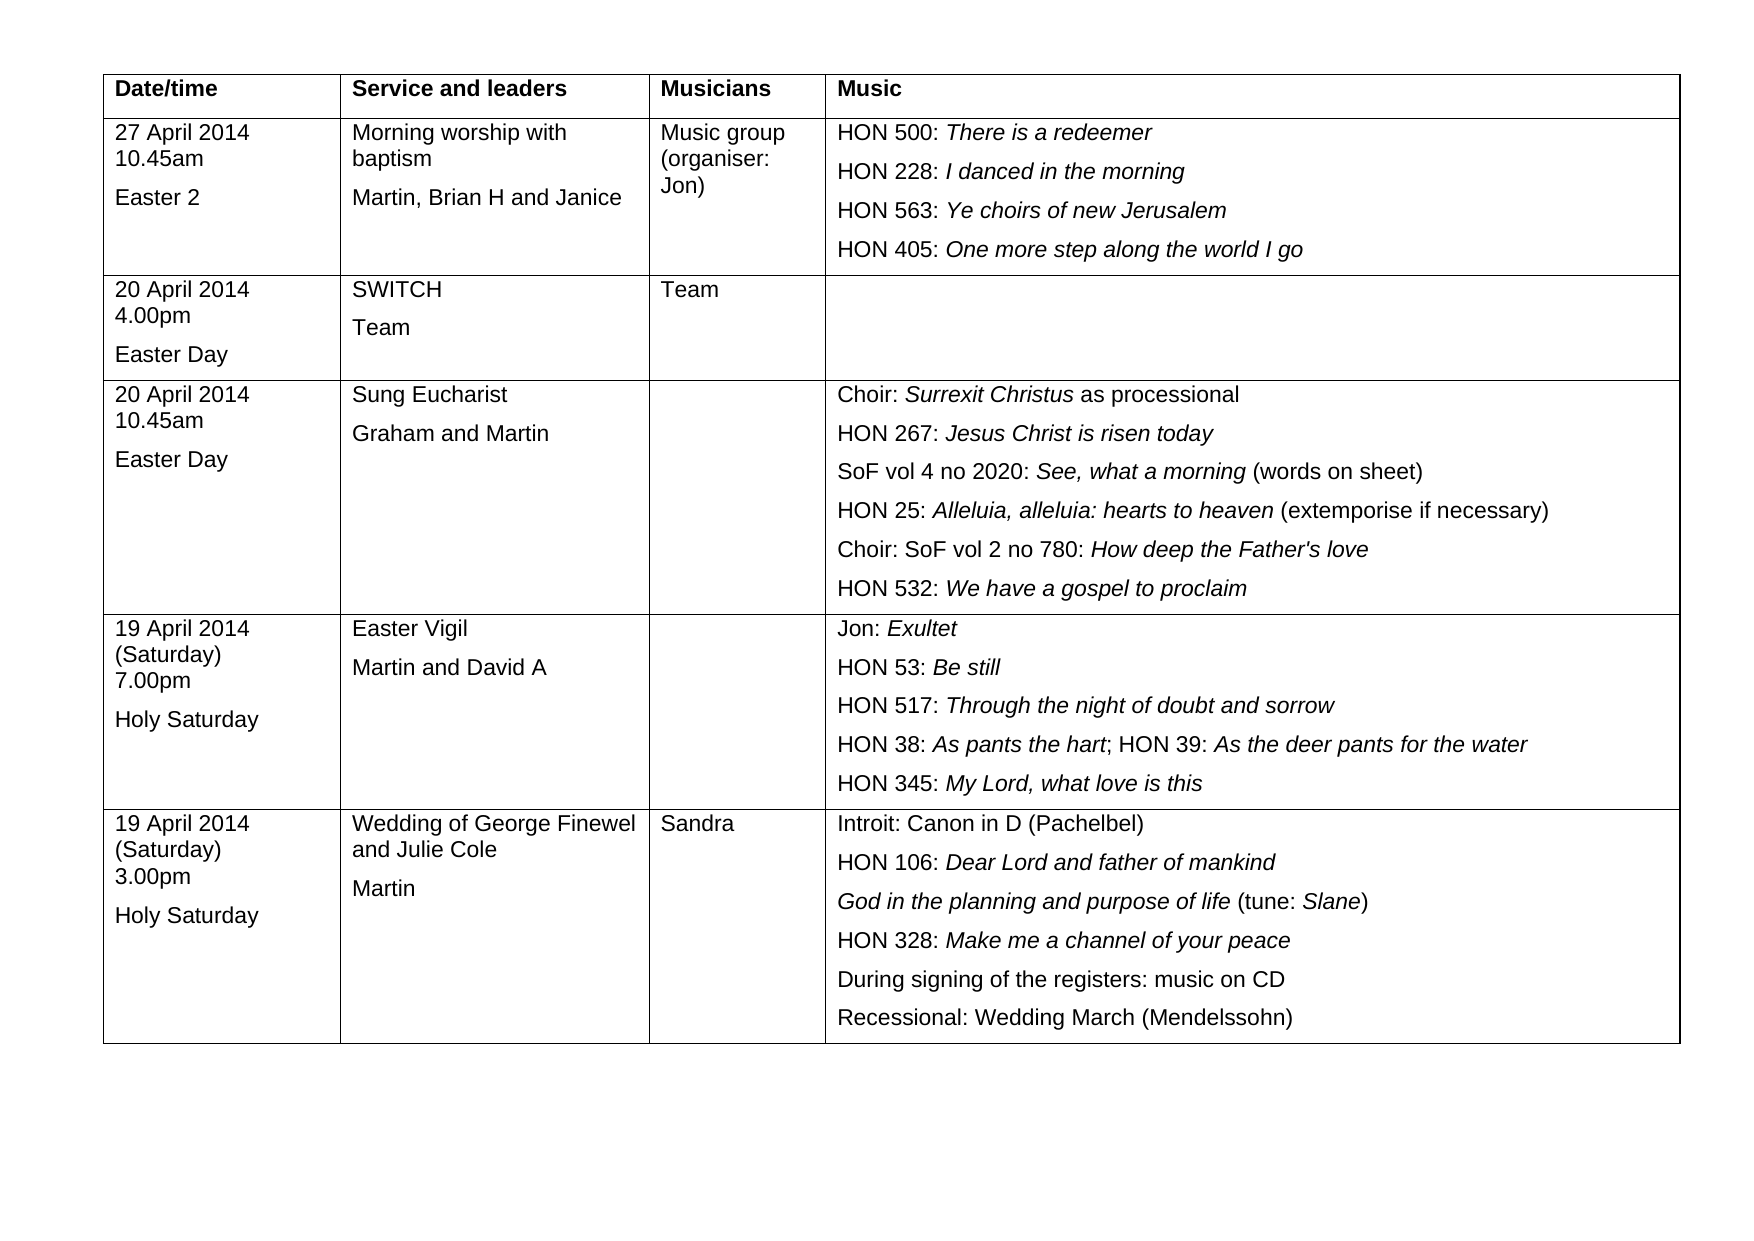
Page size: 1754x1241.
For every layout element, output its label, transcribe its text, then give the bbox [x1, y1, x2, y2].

table_header Musicians [650, 75, 825, 118]
table_header Service and leaders [341, 75, 649, 118]
table_cell Easter Vigil Martin and David A [341, 615, 649, 809]
table_cell Choir: Surrexit Christus as processional HON 267: Jesus Christ is risen today SoF vol 4 no 2020: See, what a morning (words on sheet) HON 25: Alleluia, alleluia: hearts to heaven (extemporise if necessary) Choir: SoF vol 2 no 780: How deep the Father's love HON 532: We have a gospel to proclaim [826, 381, 1679, 614]
table_cell SWITCH Team [341, 276, 649, 379]
table_cell Morning worship with baptism Martin, Brian H and Janice [341, 119, 649, 274]
table_cell 20 April 2014 10.45am Easter Day [104, 381, 340, 614]
table_cell Wedding of George Finewel and Julie Cole Martin [341, 810, 649, 1043]
table_header Date/time [104, 75, 340, 118]
table_cell [650, 381, 825, 614]
table_cell Music group (organiser: Jon) [650, 119, 825, 274]
table_cell [650, 615, 825, 809]
table_cell Introit: Canon in D (Pachelbel) HON 106: Dear Lord and father of mankind God in the planning and purpose of life (tune: Slane) HON 328: Make me a channel of your peace During signing of the registers: music on CD Recessional: Wedding March (Mendelssohn) [826, 810, 1679, 1043]
table_cell [826, 276, 1679, 379]
table_header Music [826, 75, 1679, 118]
table_cell 20 April 2014 4.00pm Easter Day [104, 276, 340, 379]
table_cell HON 500: There is a redeemer HON 228: I danced in the morning HON 563: Ye choirs of new Jerusalem HON 405: One more step along the world I go [826, 119, 1679, 274]
table_cell 27 April 2014 10.45am Easter 2 [104, 119, 340, 274]
table_cell Sung Eucharist Graham and Martin [341, 381, 649, 614]
table_cell 19 April 2014 (Saturday) 7.00pm Holy Saturday [104, 615, 340, 809]
table_cell Sandra [650, 810, 825, 1043]
table_cell Team [650, 276, 825, 379]
table_cell Jon: Exultet HON 53: Be still HON 517: Through the night of doubt and sorrow HON 38: As pants the hart; HON 39: As the deer pants for the water HON 345: My Lord, what love is this [826, 615, 1679, 809]
table_cell 19 April 2014 (Saturday) 3.00pm Holy Saturday [104, 810, 340, 1043]
